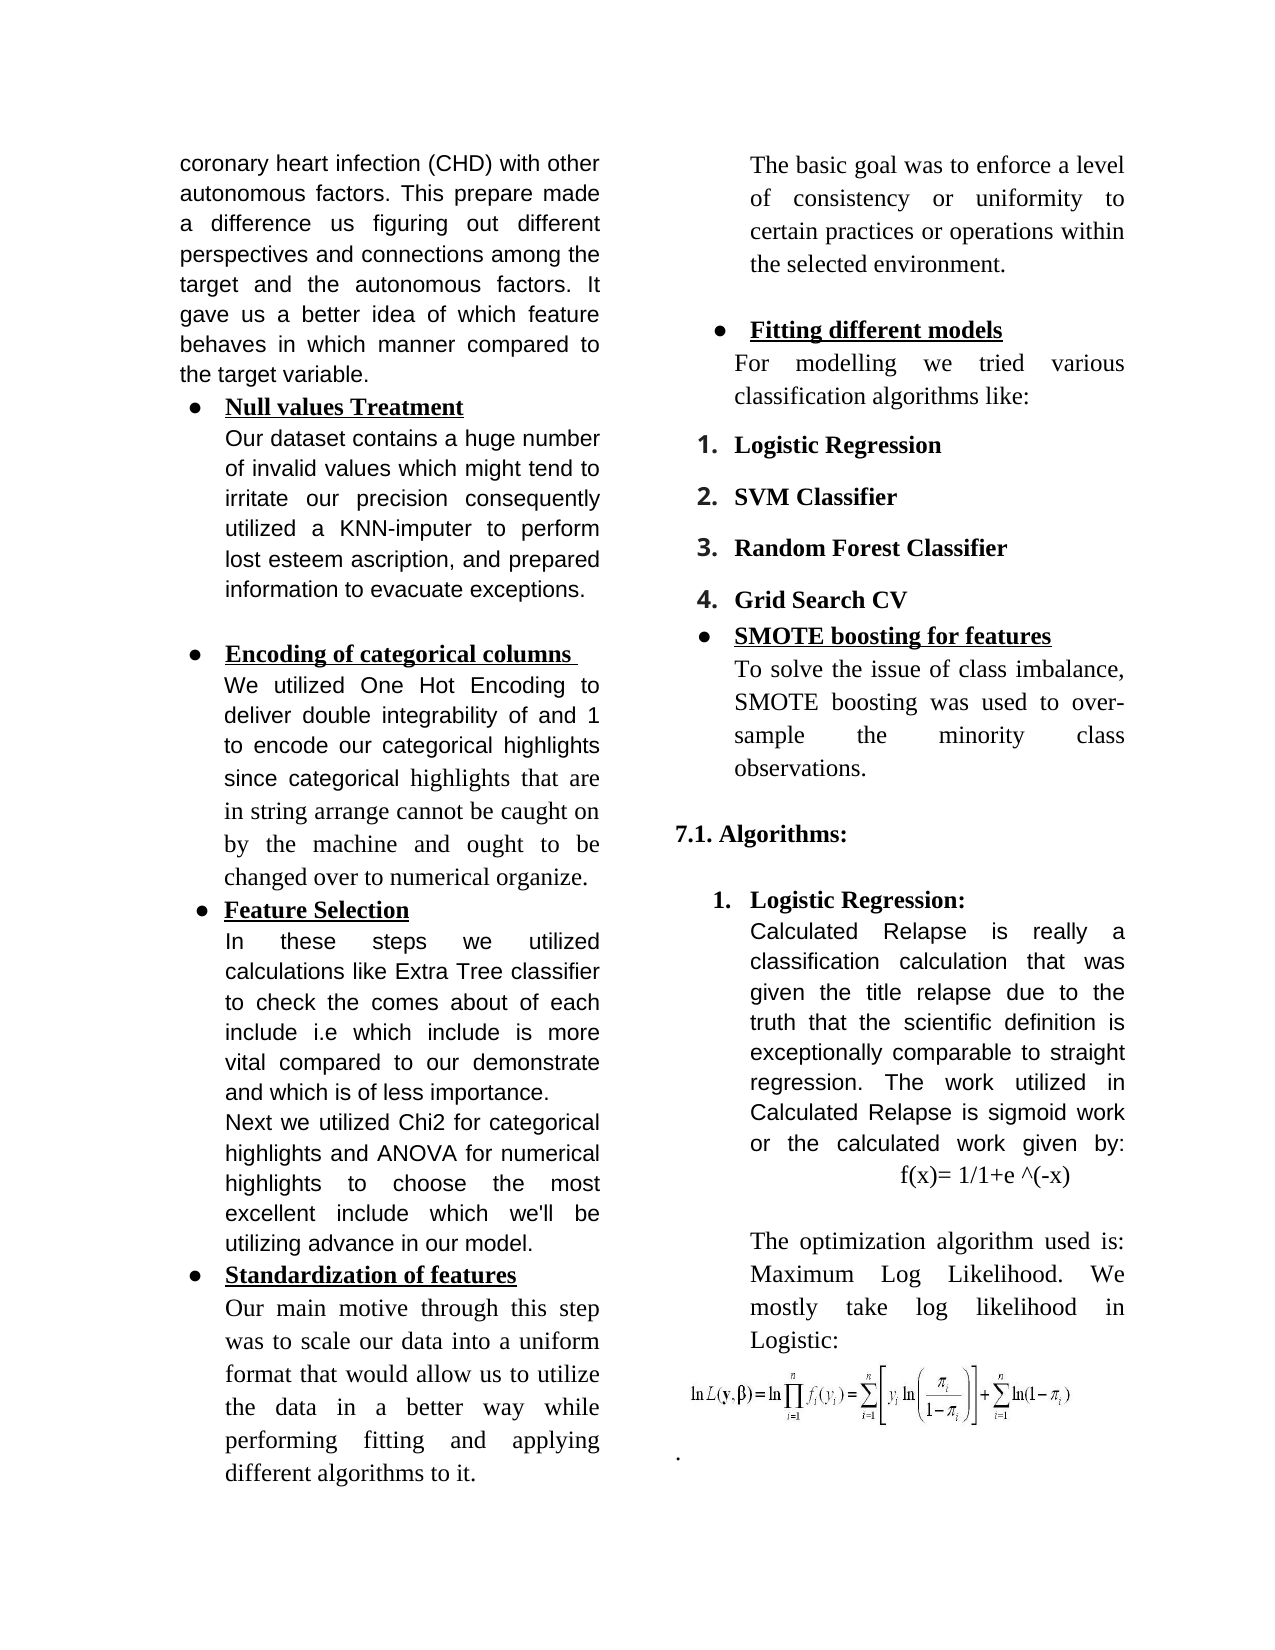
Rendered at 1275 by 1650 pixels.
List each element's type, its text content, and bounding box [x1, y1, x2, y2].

text The basic goal was to enforce a level of consistency or uniformity to certain practices or operations within the selected environment. [750, 150, 1125, 278]
list Logistic Regression [697, 427, 1125, 461]
picture [675, 1358, 1084, 1434]
text 7.1. Algorithms: [675, 819, 1125, 848]
list Random Forest Classifier [697, 530, 1125, 564]
list SVM Classifier [697, 478, 1125, 512]
text In these steps we utilized calculations like Extra Tree classifier to check the comes about of each include i.e which include is more vital compared to our demonstrate and which is of less importance. [225, 928, 600, 1106]
list Grid Search CV [697, 582, 1125, 616]
text To solve the issue of class imbalance, SMOTE boosting was used to over-sample the minority class observations. [734, 654, 1125, 782]
list Null values Treatment [187, 392, 600, 420]
text Next we utilized Chi2 for categorical highlights and ANOVA for numerical highlights to choose the most excellent include which we'll be utilizing advance in our model. [225, 1109, 600, 1257]
text Our main motive through this step was to scale our data into a uniform format that would allow us to utilize the data in a better way while performing fitting and applying different algorithms to it. [225, 1293, 600, 1487]
list Logistic Regression: [712, 885, 1125, 914]
list Fitting different models [712, 315, 1125, 344]
text Our dataset contains a huge number of invalid values which might tend to irritate our precision consequently utilized a KNN-imputer to perform lost esteem ascription, and prepared information to evacuate exceptions. [225, 425, 600, 602]
text The optimization algorithm used is: Maximum Log Likelihood. We mostly take log likelihood in Logistic: [750, 1226, 1125, 1354]
list Feature Selection [194, 895, 600, 924]
text For modelling we tried various classification algorithms like: [734, 348, 1125, 410]
list SMOTE boosting for features [697, 621, 1125, 649]
text Calculated Relapse is really a classification calculation that was given the title relapse due to the truth that the scientific definition is exceptionally comparable to straight regression. The work utilized in Calculated Relapse is sigmoid work or the calculated work given by: f(x)= 1/1+e ^(-x) [750, 918, 1125, 1189]
list Standardization of features [187, 1260, 600, 1289]
text . [675, 1437, 1125, 1466]
text We utilized One Hot Encoding to deliver double integrability of and 1 to encode our categorical highlights since categorical highlights that are in string arrange cannot be caught on by the machine and ought to be changed over to numerical organize. [224, 672, 600, 891]
list Encoding of categorical columns [187, 639, 600, 668]
